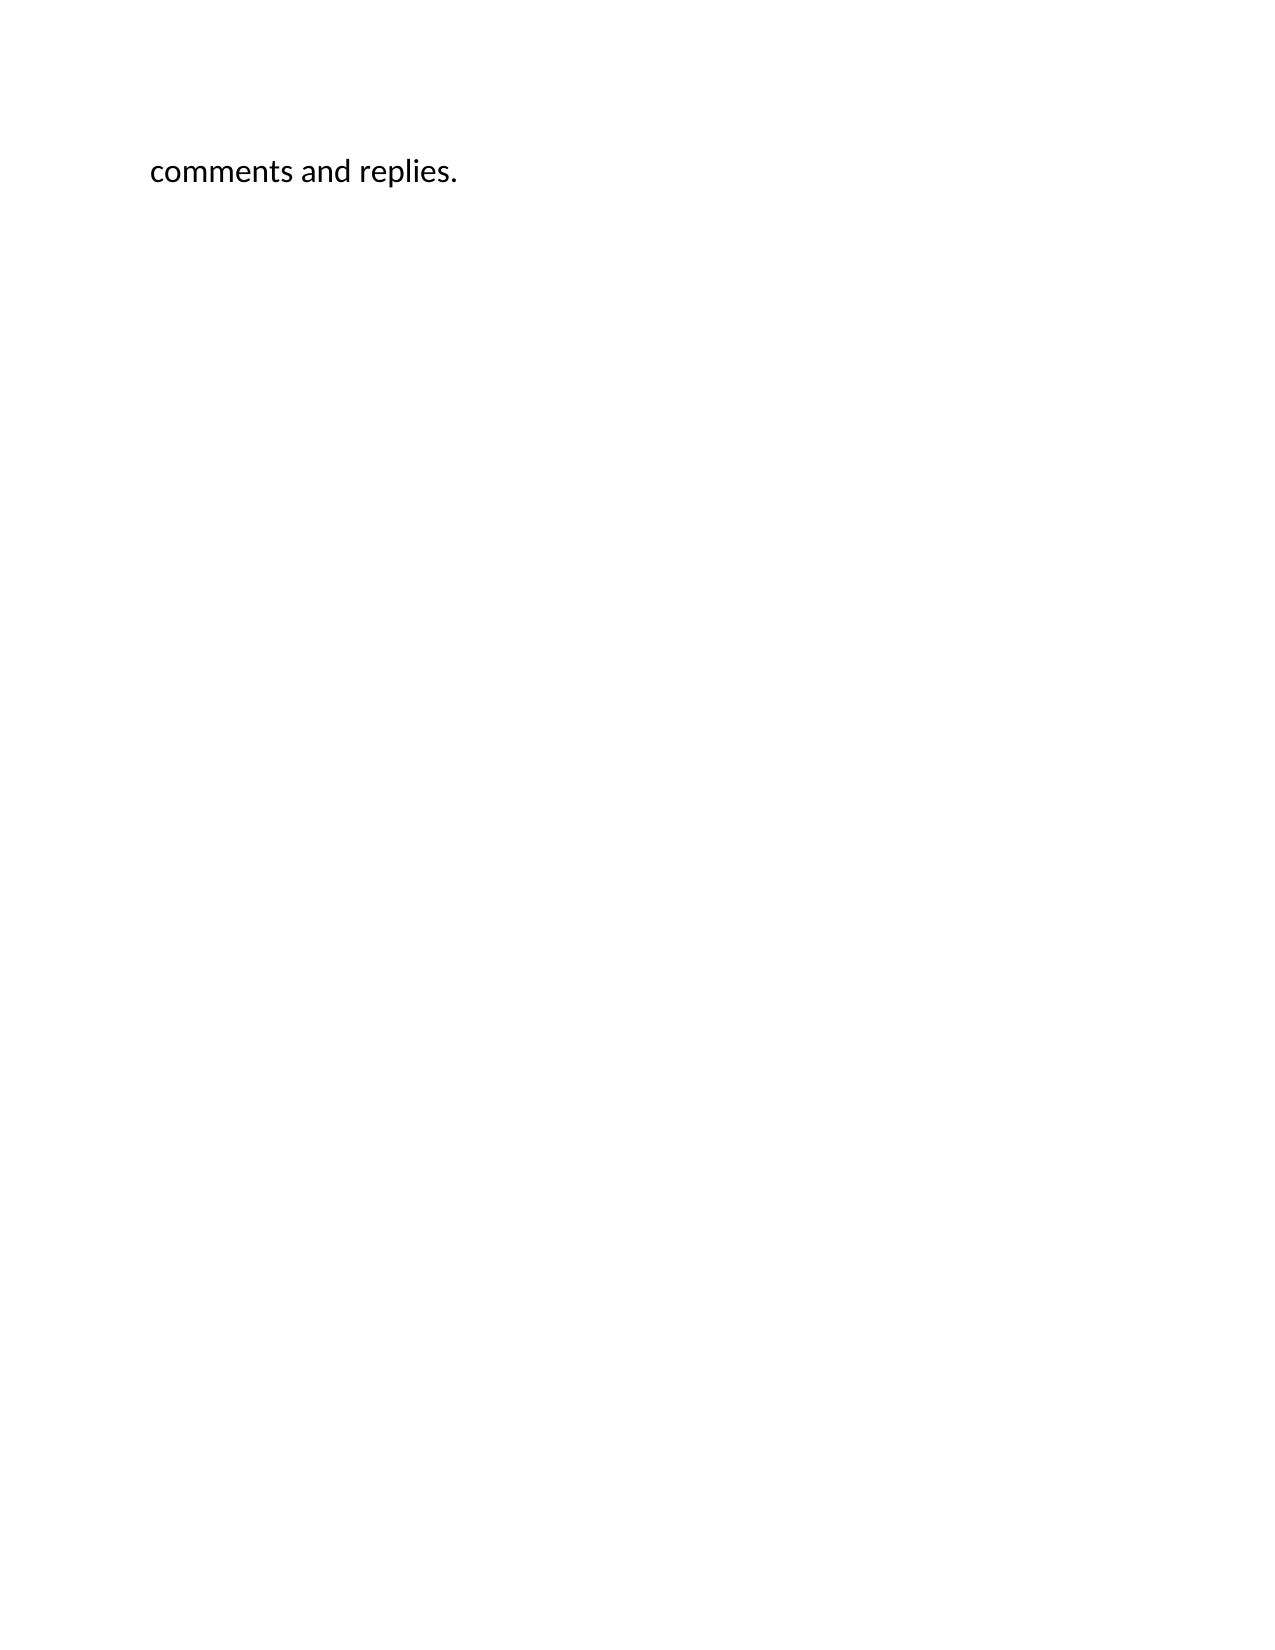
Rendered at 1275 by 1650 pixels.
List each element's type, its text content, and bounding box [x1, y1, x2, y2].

text For my database I have 5 tables set A users, Posts, genres, comments, and replys. My users will link to posts, replys, and comments. It will also have admins which will be the only ones allowed to make the posts in which other users can comment and reply on. Generes will link to posts and comments link to users and posts and replies link to users, posts, comments and replies. [150, 150, 1125, 191]
